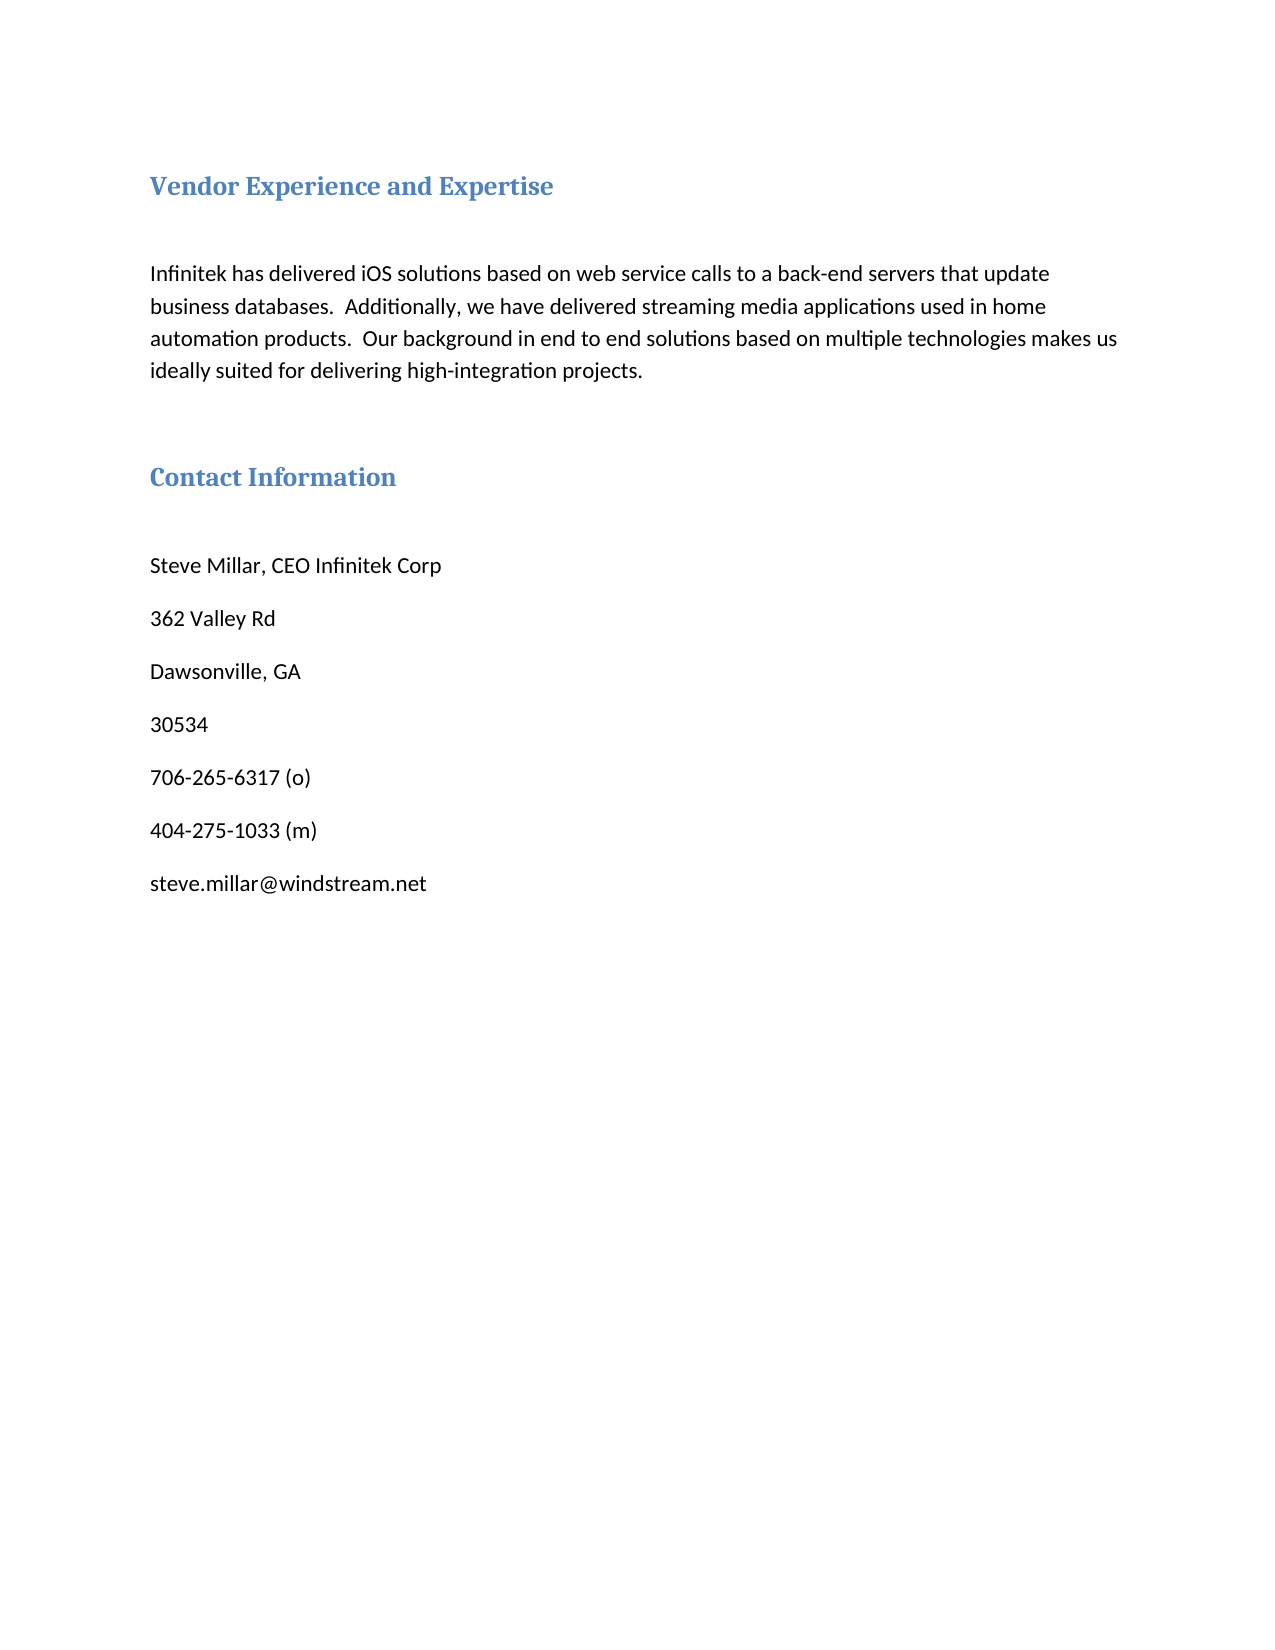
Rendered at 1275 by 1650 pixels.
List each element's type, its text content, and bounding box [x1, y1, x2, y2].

text 404-275-1033 (m) [150, 816, 1125, 844]
text 706-265-6317 (o) [150, 763, 1125, 791]
text 362 Valley Rd [150, 604, 1125, 632]
subtitle Contact Information [150, 462, 1125, 493]
text Infinitek has delivered iOS solutions based on web service calls to a back-end servers that update business databases. Additionally, we have delivered streaming media applications used in home automation products. Our background in end to end solutions based on multiple technologies makes us ideally suited for delivering high-integration projects. [150, 259, 1125, 384]
subtitle Vendor Experience and Expertise [150, 171, 1125, 202]
text steve.millar@windstream.net [150, 869, 1125, 897]
text Steve Millar, CEO Infinitek Corp [150, 551, 1125, 579]
text 30534 [150, 710, 1125, 738]
text Dawsonville, GA [150, 657, 1125, 685]
